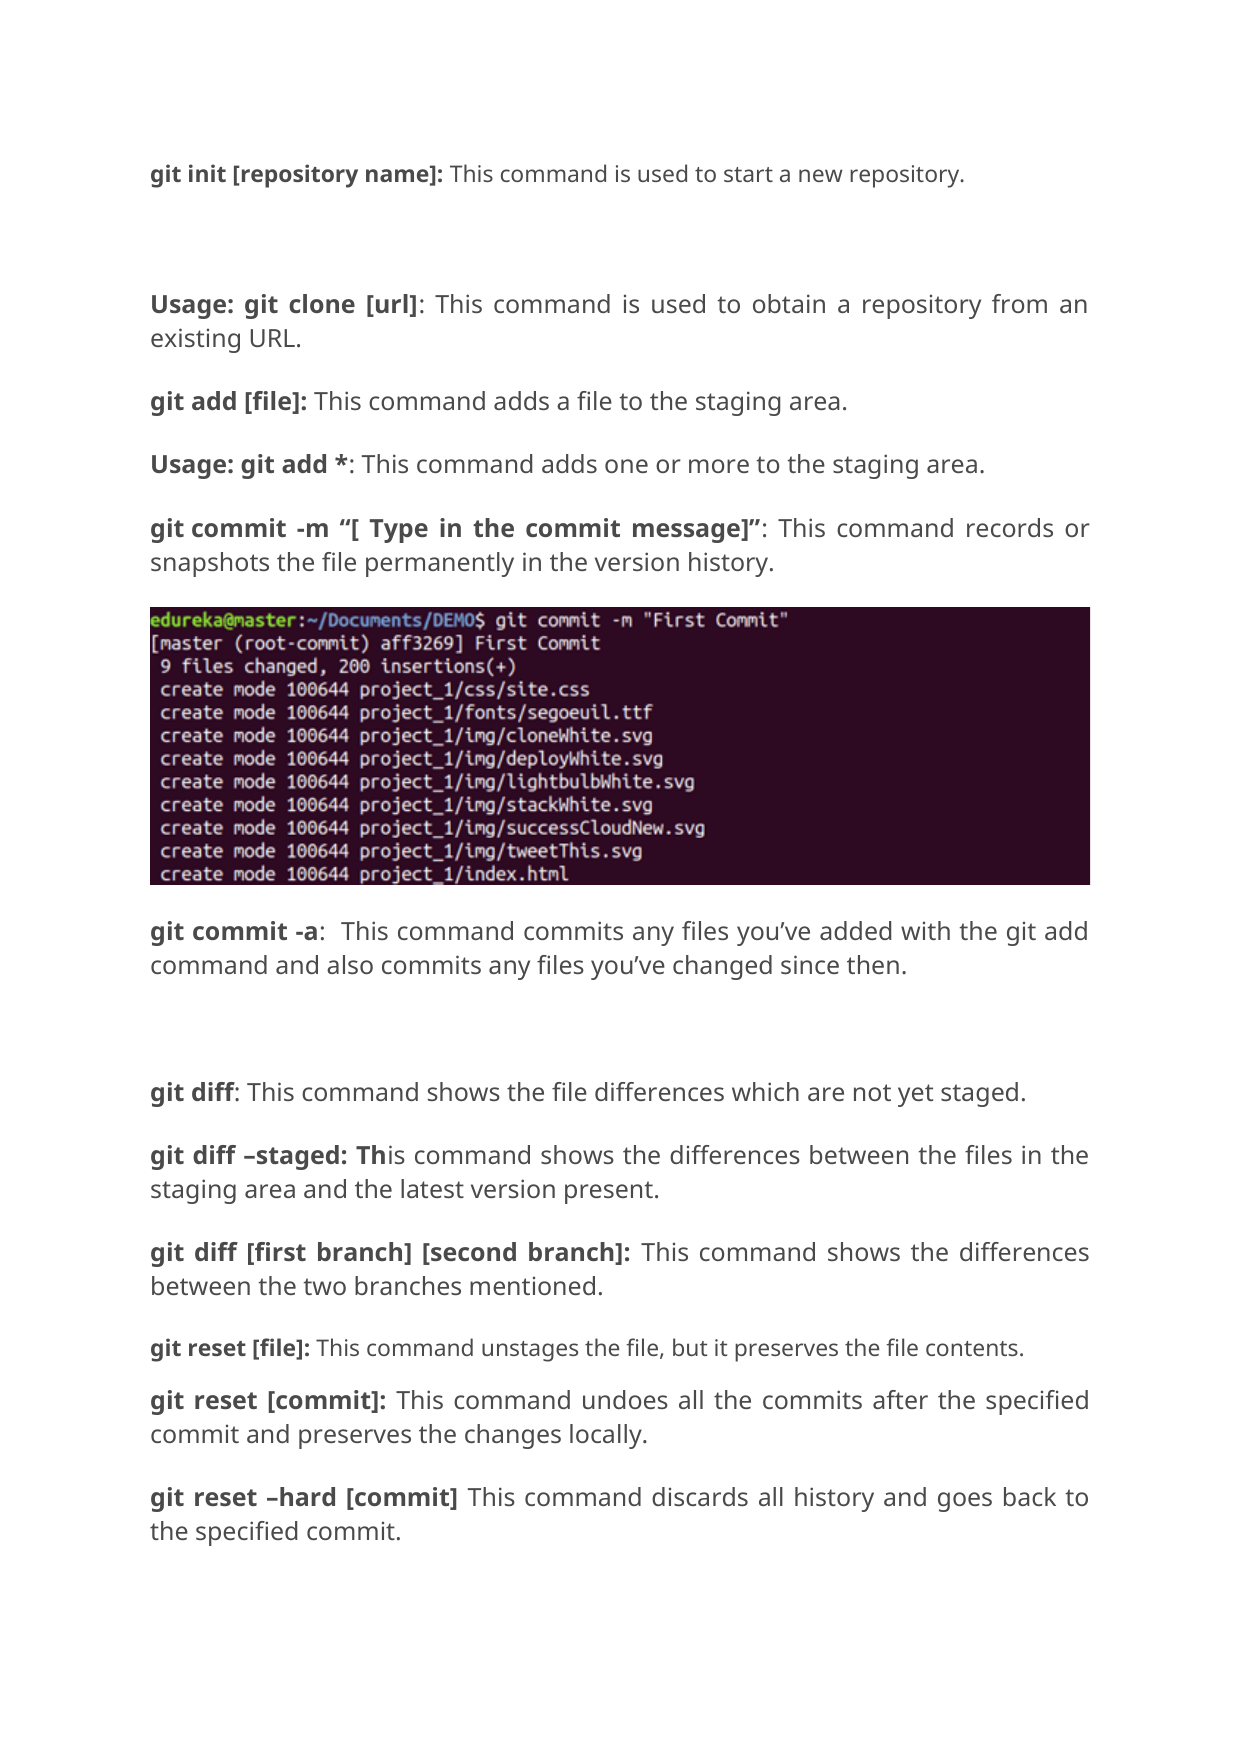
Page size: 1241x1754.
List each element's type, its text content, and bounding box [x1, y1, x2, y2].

text git diff [first branch] [second branch]: This command shows the differences between the two branches mentioned. [150, 1235, 1090, 1303]
text git reset [file]: This command unstages the file, but it preserves the file contents. [150, 1332, 1090, 1363]
text git commit -m “[ Type in the commit message]”: This command records or snapshots the file permanently in the version history. [150, 510, 1090, 578]
text git add [file]: This command adds a file to the staging area. [150, 384, 1090, 418]
text git reset –hard [commit] This command discards all history and goes back to the specified commit. [150, 1480, 1090, 1548]
text Usage: git clone [url]: This command is used to obtain a repository from an existing URL. [150, 286, 1090, 354]
text git reset [commit]: This command undoes all the commits after the specified commit and preserves the changes locally. [150, 1382, 1090, 1451]
text git diff: This command shows the file differences which are not yet staged. [150, 1074, 1090, 1108]
text git diff –staged: This command shows the differences between the files in the staging area and the latest version present. [150, 1137, 1090, 1206]
text Usage: git add *: This command adds one or more to the staging area. [150, 447, 1090, 481]
picture [150, 607, 1091, 885]
text git init [repository name]: This command is used to start a new repository. [150, 150, 1090, 189]
text git commit -a: This command commits any files you’ve added with the git add command and also commits any files you’ve changed since then. [150, 914, 1090, 982]
